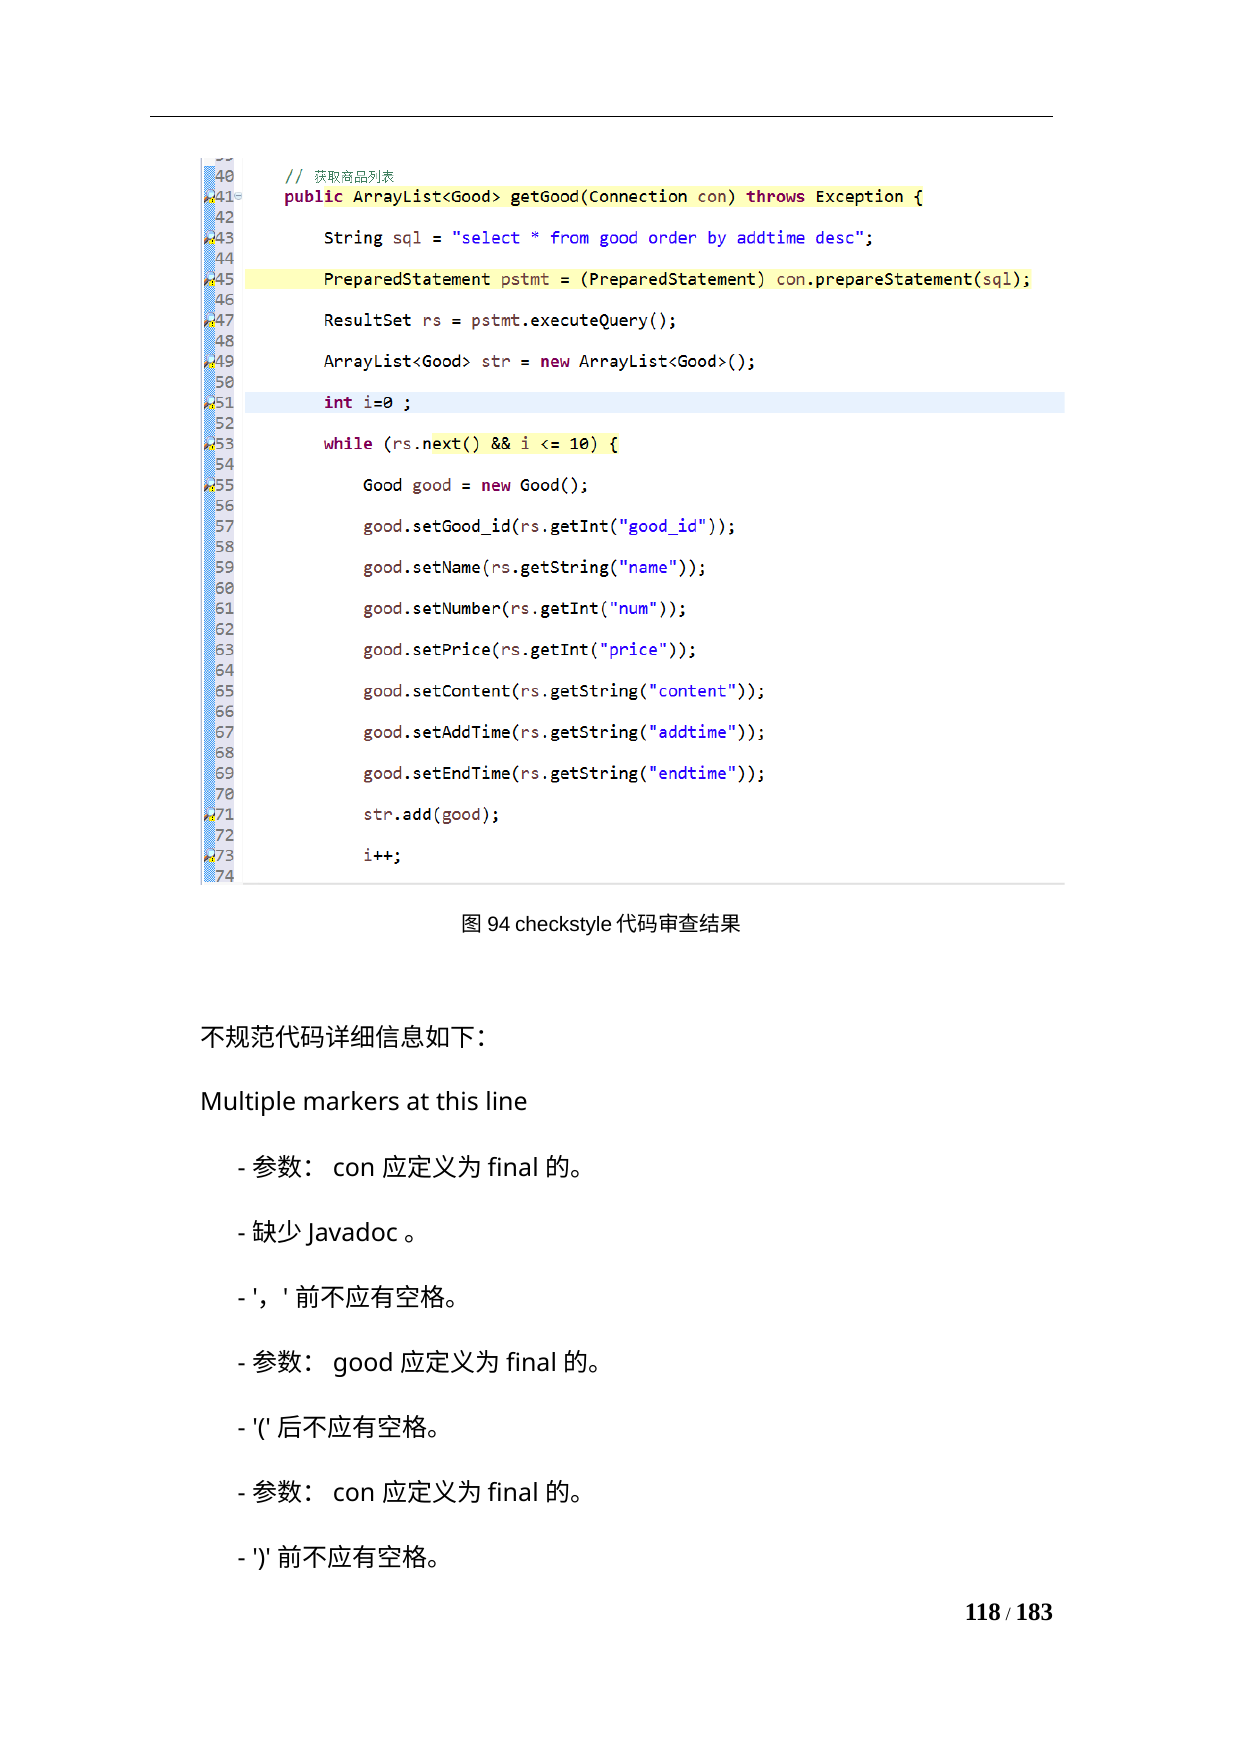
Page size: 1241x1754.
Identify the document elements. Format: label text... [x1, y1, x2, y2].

text - '(' 后不应有空格。 [150, 1393, 1053, 1458]
text - 缺少 Javadoc 。 [150, 1198, 1053, 1263]
text Multiple markers at this line [150, 1068, 1053, 1133]
text - 参数： good 应定义为 final 的。 [150, 1328, 1053, 1393]
text 图 94 checkstyle代码审查结果 [150, 906, 1053, 938]
text - '，' 前不应有空格。 [150, 1263, 1053, 1328]
text - ')' 前不应有空格。 [150, 1523, 1053, 1588]
text - 参数： con 应定义为 final 的。 [150, 1458, 1053, 1523]
text 不规范代码详细信息如下： [150, 1003, 1053, 1068]
picture [200, 158, 1065, 885]
text - 参数： con 应定义为 final 的。 [150, 1133, 1053, 1198]
